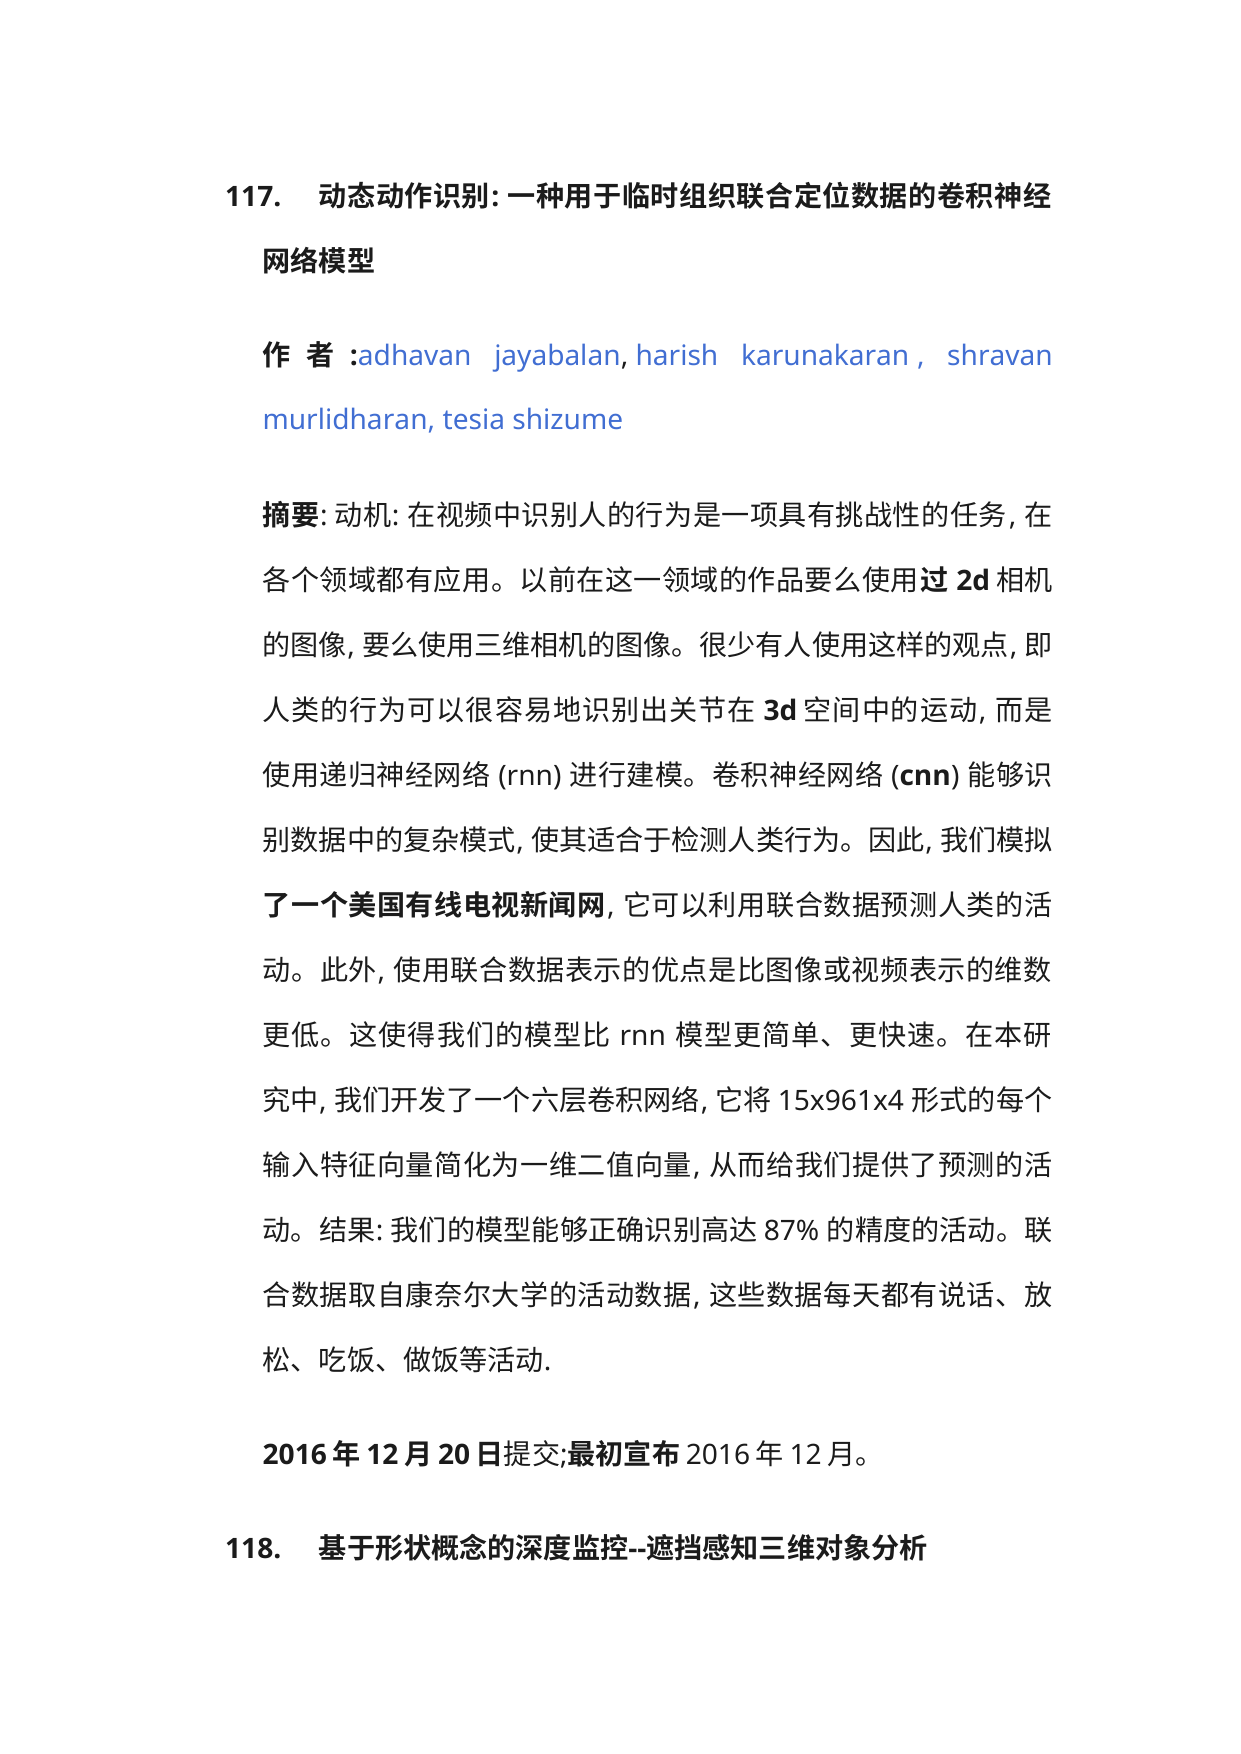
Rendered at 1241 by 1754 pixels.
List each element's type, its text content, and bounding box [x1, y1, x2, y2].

text 2016年12月20日提交;最初宣布2016年12月。 [262, 1419, 1053, 1484]
list 动态动作识别: 一种用于临时组织联合定位数据的卷积神经网络模型 [225, 162, 1053, 292]
text 作者:adhavan jayabalan, harish karunakaran , shravan murlidharan, tesia shizume [262, 321, 1053, 451]
list 基于形状概念的深度监控--遮挡感知三维对象分析 [225, 1514, 1053, 1579]
text 摘要: 动机: 在视频中识别人的行为是一项具有挑战性的任务, 在各个领域都有应用。以前在这一领域的作品要么使用过 2d相机的图像, 要么使用三维相机的图像。很少有人使用这样的观点, 即人类的行为可以很容易地识别出关节在3d空间中的运动, 而是使用递归神经网络 (rnn) 进行建模。卷积神经网络 (cnn) 能够识别数据中的复杂模式, 使其适合于检测人类行为。因此, 我们模拟了一个美国有线电视新闻网, 它可以利用联合数据预测人类的活动。此外, 使用联合数据表示的优点是比图像或视频表示的维数更低。这使得我们的模型比 rnn 模型更简单、更快速。在本研究中, 我们开发了一个六层卷积网络, 它将15x961x4 形式的每个输入特征向量简化为一维二值向量, 从而给我们提供了预测的活动。结果: 我们的模型能够正确识别高达87% 的精度的活动。联合数据取自康奈尔大学的活动数据, 这些数据每天都有说话、放松、吃饭、做饭等活动. [262, 480, 1053, 1390]
